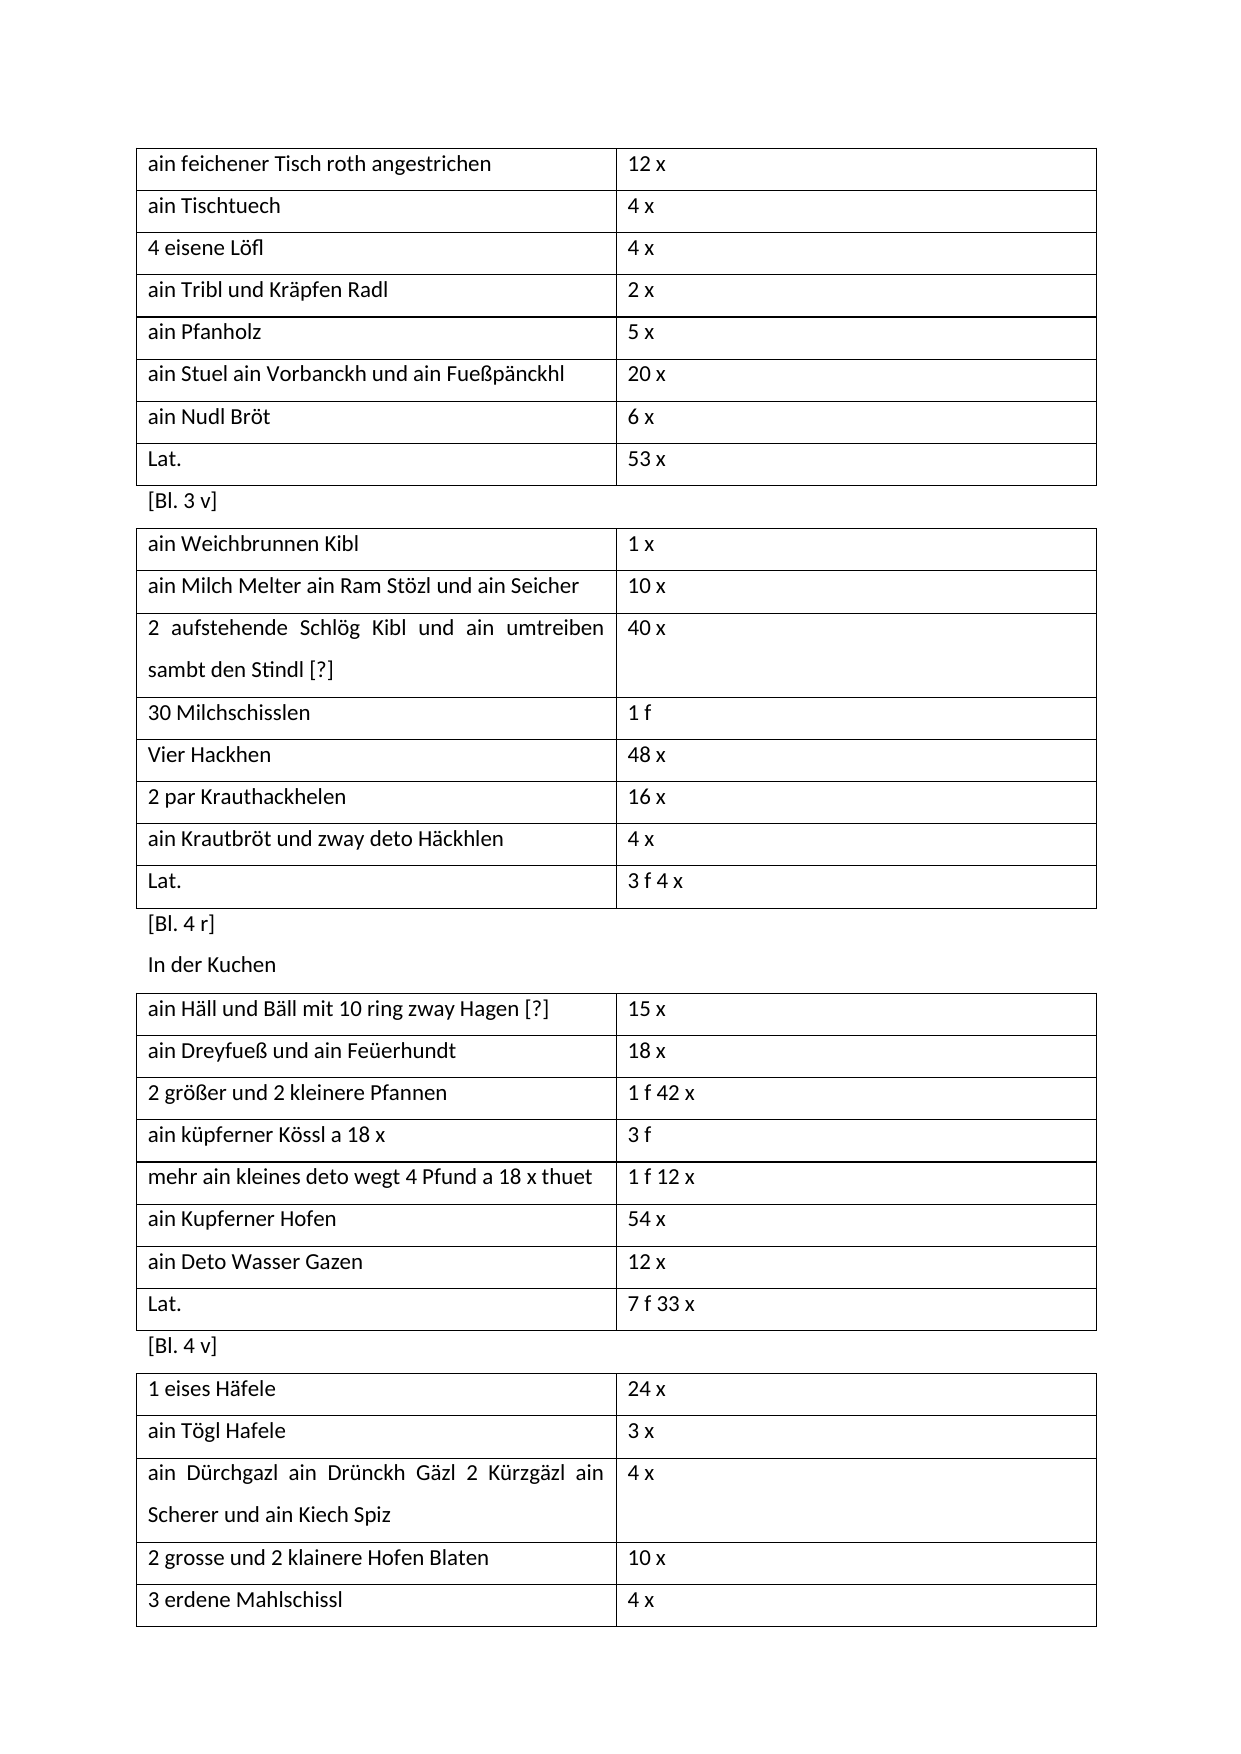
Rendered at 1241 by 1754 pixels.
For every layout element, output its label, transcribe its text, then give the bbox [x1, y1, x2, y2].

table_cell mehr ain kleines deto wegt 4 Pfund a 18 x thuet [137, 1163, 616, 1203]
table_header ain Weichbrunnen Kibl [137, 529, 616, 570]
table_cell Lat. [137, 444, 616, 485]
table_cell ain Stuel ain Vorbanckh und ain Fueßpänckhl [137, 360, 616, 401]
table_cell 30 Milchschisslen [137, 698, 616, 739]
table_cell ain Tischtuech [137, 191, 616, 232]
table_cell 12 x [617, 1247, 1096, 1288]
table_cell 2 größer und 2 kleinere Pfannen [137, 1078, 616, 1119]
table_header 1 x [617, 529, 1096, 570]
table_cell 18 x [617, 1036, 1096, 1077]
table_cell 2 aufstehende Schlög Kibl und ain umtreiben sambt den Stindl [?] [137, 614, 616, 697]
table_cell 40 x [617, 614, 1096, 697]
table_cell 10 x [617, 571, 1096, 612]
table_cell ain küpferner Kössl a 18 x [137, 1120, 616, 1161]
table_header 12 x [617, 149, 1096, 190]
table_cell ain Krautbröt und zway deto Häckhlen [137, 824, 616, 865]
table_cell 4 eisene Löfl [137, 233, 616, 274]
table_cell 4 x [617, 824, 1096, 865]
table_header 15 x [617, 994, 1096, 1035]
table_cell ain Dürchgazl ain Drünckh Gäzl 2 Kürzgäzl ain Scherer und ain Kiech Spiz [137, 1459, 616, 1542]
table_cell Lat. [137, 1289, 616, 1330]
table_cell 54 x [617, 1205, 1096, 1246]
table_cell 6 x [617, 402, 1096, 443]
table_header 1 eises Häfele [137, 1374, 616, 1415]
table_cell 3 x [617, 1416, 1096, 1457]
table_cell ain Milch Melter ain Ram Stözl und ain Seicher [137, 571, 616, 612]
table_cell ain Dreyfueß und ain Feüerhundt [137, 1036, 616, 1077]
table_header ain Häll und Bäll mit 10 ring zway Hagen [?] [137, 994, 616, 1035]
table_cell 48 x [617, 740, 1096, 781]
table_cell 20 x [617, 360, 1096, 401]
table_cell Lat. [137, 866, 616, 908]
table_cell 4 x [617, 1459, 1096, 1542]
table_cell 7 f 33 x [617, 1289, 1096, 1330]
table_cell 2 par Krauthackhelen [137, 782, 616, 823]
text [Bl. 4 r] [148, 909, 1093, 937]
table_cell 2 x [617, 275, 1096, 316]
table_cell Vier Hackhen [137, 740, 616, 781]
table_cell ain Nudl Bröt [137, 402, 616, 443]
table_cell 3 f 4 x [617, 866, 1096, 908]
table_cell 4 x [617, 1585, 1096, 1626]
table_cell 4 x [617, 233, 1096, 274]
table_header ain feichener Tisch roth angestrichen [137, 149, 616, 190]
text In der Kuchen [148, 951, 1093, 979]
table_cell ain Tribl und Kräpfen Radl [137, 275, 616, 316]
table_cell ain Deto Wasser Gazen [137, 1247, 616, 1288]
table_cell 1 f 42 x [617, 1078, 1096, 1119]
table_cell ain Pfanholz [137, 318, 616, 358]
table_header 24 x [617, 1374, 1096, 1415]
table_cell 3 erdene Mahlschissl [137, 1585, 616, 1626]
table_cell 1 f 12 x [617, 1163, 1096, 1203]
table_cell ain Tögl Hafele [137, 1416, 616, 1457]
text [Bl. 3 v] [148, 486, 1093, 514]
table_cell 1 f [617, 698, 1096, 739]
table_cell 53 x [617, 444, 1096, 485]
table_cell ain Kupferner Hofen [137, 1205, 616, 1246]
table_cell 16 x [617, 782, 1096, 823]
table_cell 4 x [617, 191, 1096, 232]
table_cell 2 grosse und 2 klainere Hofen Blaten [137, 1543, 616, 1584]
text [Bl. 4 v] [148, 1331, 1093, 1359]
table_cell 5 x [617, 318, 1096, 358]
table_cell 10 x [617, 1543, 1096, 1584]
table_cell 3 f [617, 1120, 1096, 1161]
